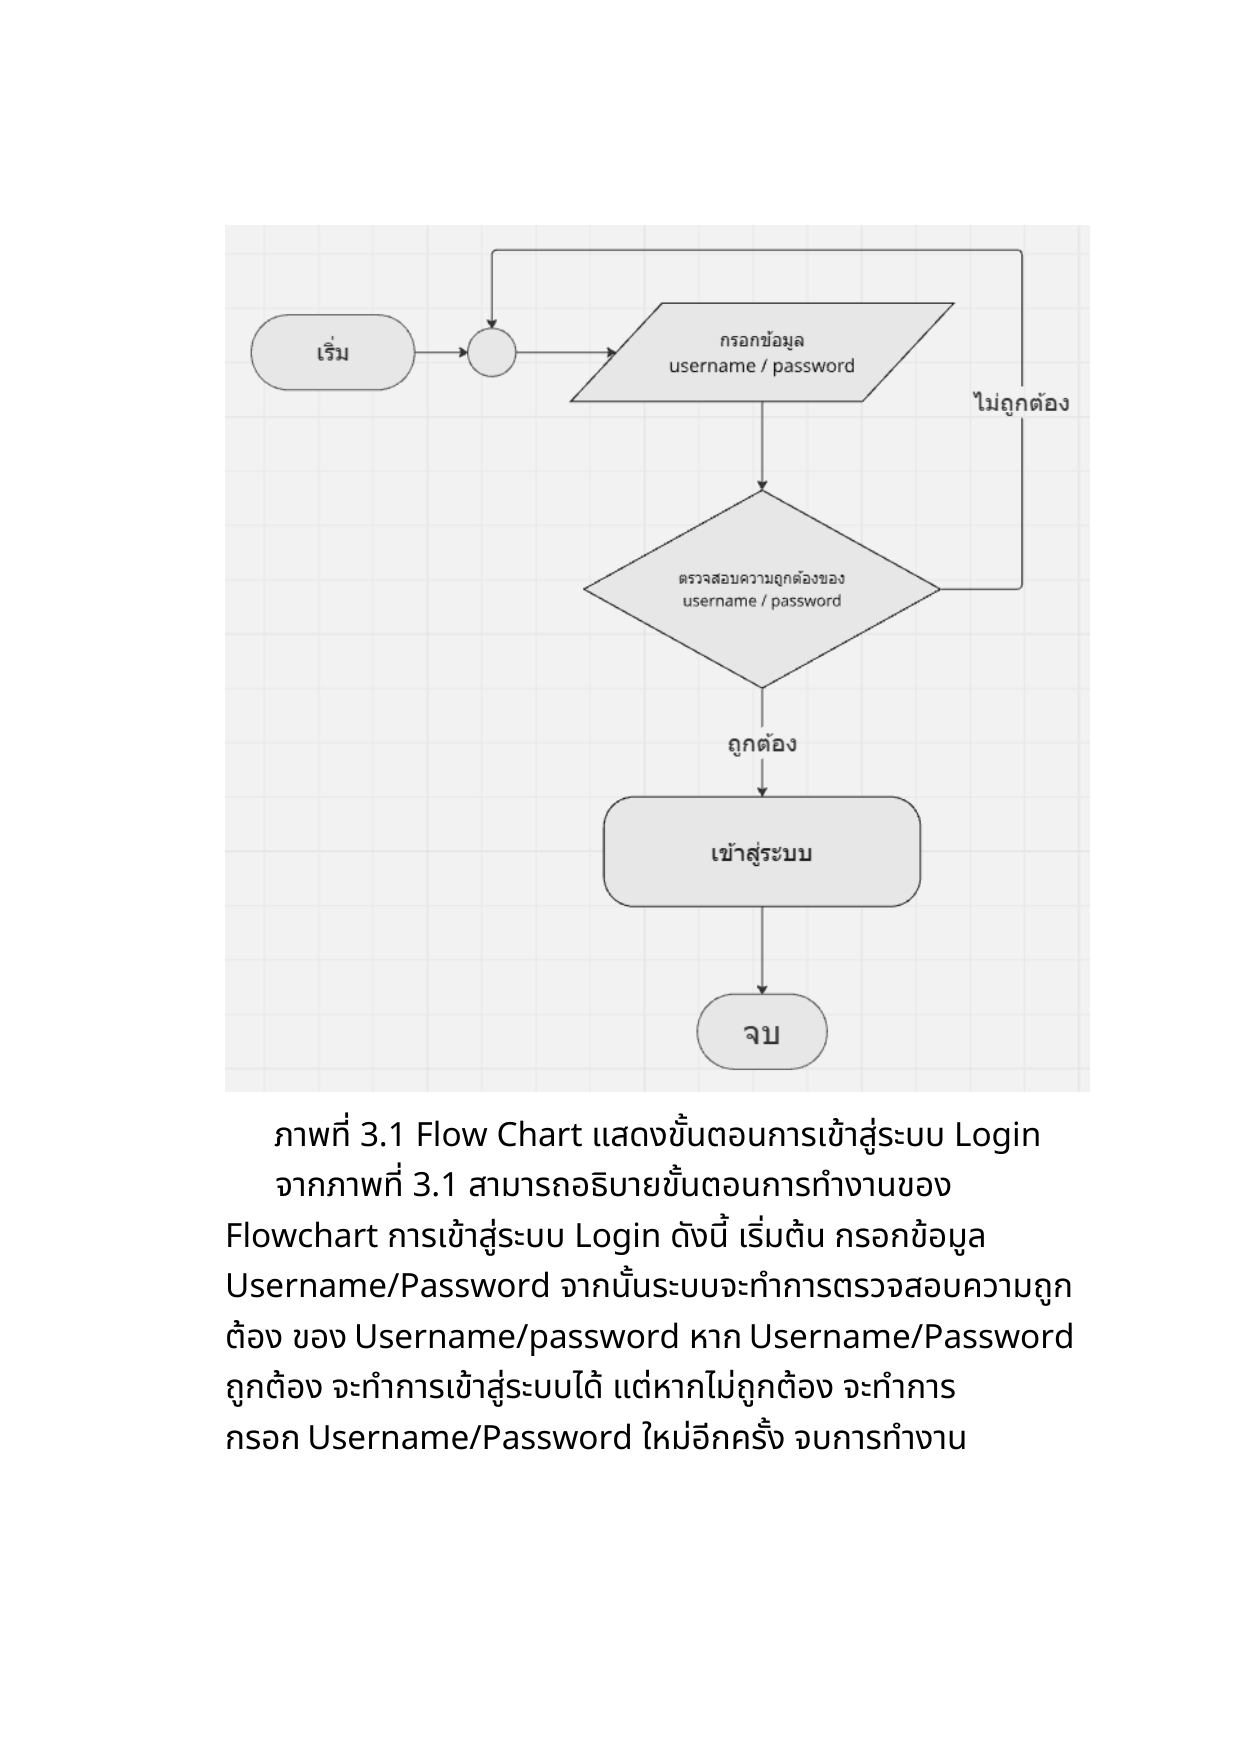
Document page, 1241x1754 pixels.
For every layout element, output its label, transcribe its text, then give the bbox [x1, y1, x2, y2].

text จากภาพที่ 3.1 สามารถอธิบายขั้นตอนการทำงานของ Flowchart การเข้าสู่ระบบ Login ดังนี้ เริ่มต้น กรอกข้อมูล Username/Password จากนั้นระบบจะทำการตรวจสอบความถูกต้อง ของUsername/password หากUsername/Password ถูกต้อง จะทำการเข้าสู่ระบบได้ แต่หากไม่ถูกต้อง จะทำการกรอกUsername/Password ใหม่อีกครั้ง จบการทำงาน [225, 1161, 1090, 1464]
text ภาพที่ 3.1 Flow Chart แสดงขั้นตอนการเข้าสู่ระบบ Login [225, 1110, 1090, 1161]
picture [225, 225, 1091, 1092]
